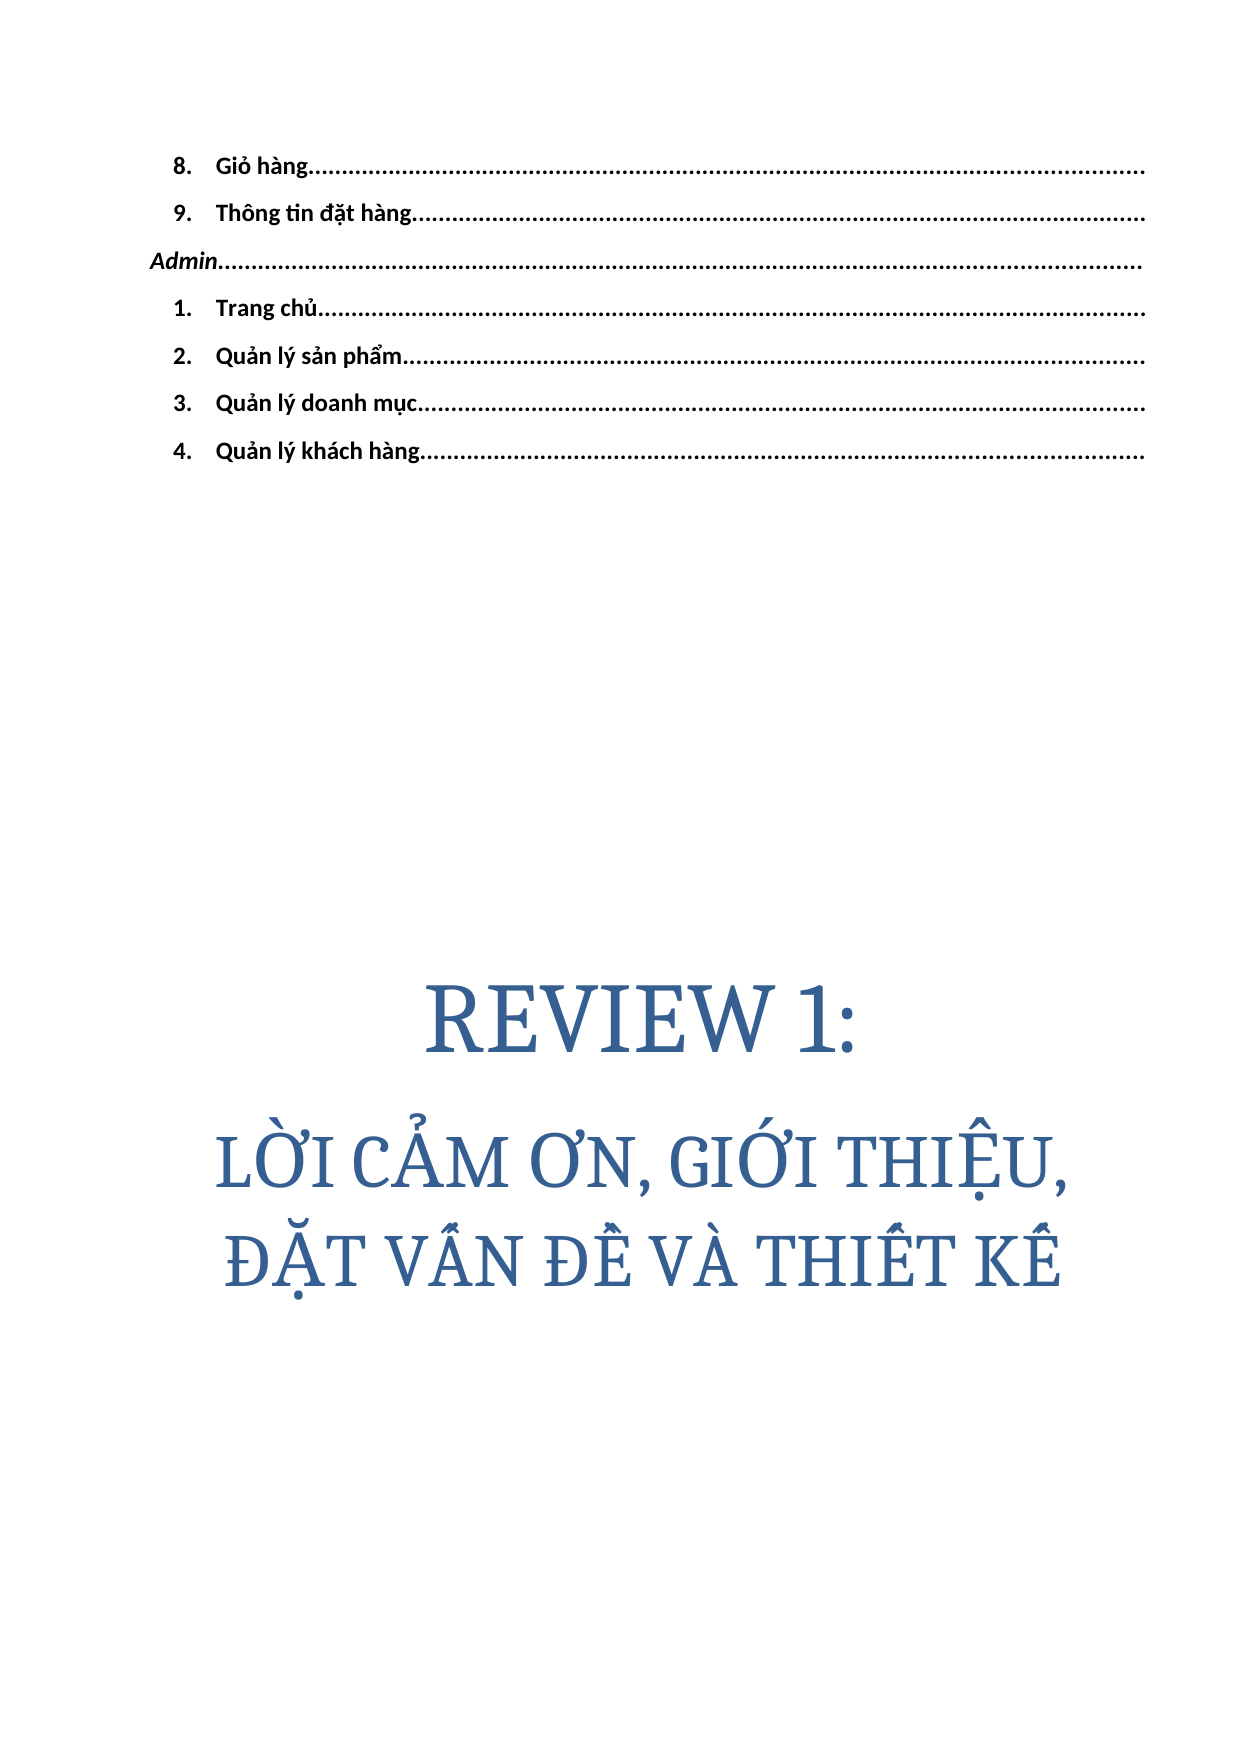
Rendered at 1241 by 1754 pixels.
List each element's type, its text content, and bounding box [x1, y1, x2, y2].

subtitle LỜI CẢM ƠN, GIỚI THIỆU, ĐẶT VẤN ĐỀ VÀ THIẾT KẾ [150, 1120, 1134, 1305]
subtitle REVIEW 1: [150, 963, 1134, 1078]
